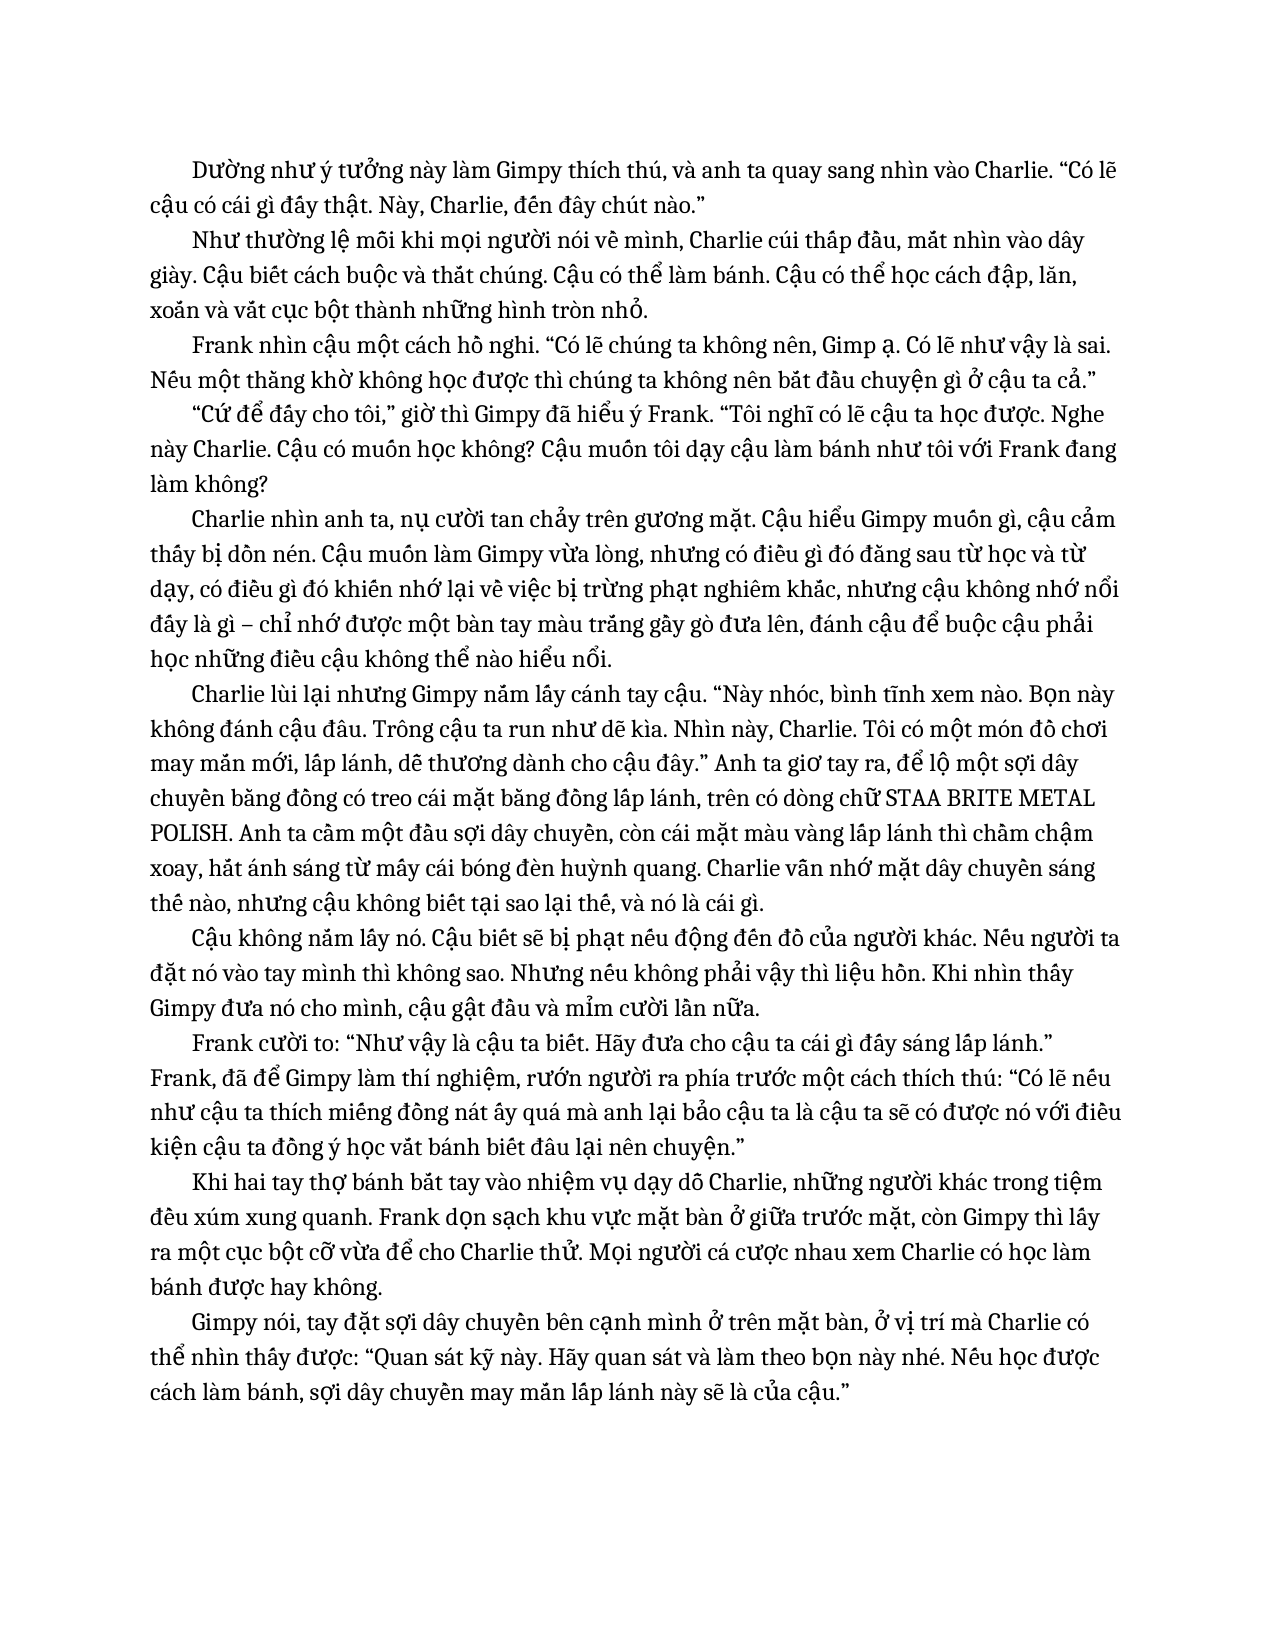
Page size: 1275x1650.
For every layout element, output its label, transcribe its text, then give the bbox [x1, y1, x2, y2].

text Như thường lệ mỗi khi mọi người nói về mình, Charlie cúi thấp đầu, mắt nhìn vào dây giày. Cậu biết cách buộc và thắt chúng. Cậu có thể làm bánh. Cậu có thể học cách đập, lăn, xoắn và vắt cục bột thành những hình tròn nhỏ. [150, 220, 1125, 324]
text Charlie nhìn anh ta, nụ cười tan chảy trên gương mặt. Cậu hiểu Gimpy muốn gì, cậu cảm thấy bị dồn nén. Cậu muốn làm Gimpy vừa lòng, nhưng có điều gì đó đằng sau từ học và từ dạy, có điều gì đó khiến nhớ lại về việc bị trừng phạt nghiêm khắc, nhưng cậu không nhớ nổi đấy là gì – chỉ nhớ được một bàn tay màu trắng gầy gò đưa lên, đánh cậu để buộc cậu phải học những điều cậu không thể nào hiểu nổi. [150, 499, 1125, 673]
text Dường như ý tưởng này làm Gimpy thích thú, và anh ta quay sang nhìn vào Charlie. “Có lẽ cậu có cái gì đấy thật. Này, Charlie, đến đây chút nào.” [150, 150, 1125, 220]
text Gimpy nói, tay đặt sợi dây chuyền bên cạnh mình ở trên mặt bàn, ở vị trí mà Charlie có thể nhìn thấy được: “Quan sát kỹ này. Hãy quan sát và làm theo bọn này nhé. Nếu học được cách làm bánh, sợi dây chuyền may mắn lấp lánh này sẽ là của cậu.” [150, 1302, 1125, 1406]
text Cậu không nắm lấy nó. Cậu biết sẽ bị phạt nếu động đến đồ của người khác. Nếu người ta đặt nó vào tay mình thì không sao. Nhưng nếu không phải vậy thì liệu hồn. Khi nhìn thấy Gimpy đưa nó cho mình, cậu gật đầu và mỉm cười lần nữa. [150, 918, 1125, 1022]
text Frank cười to: “Như vậy là cậu ta biết. Hãy đưa cho cậu ta cái gì đấy sáng lấp lánh.” Frank, đã để Gimpy làm thí nghiệm, rướn người ra phía trước một cách thích thú: “Có lẽ nếu như cậu ta thích miếng đồng nát ấy quá mà anh lại bảo cậu ta là cậu ta sẽ có được nó với điều kiện cậu ta đồng ý học vắt bánh biết đâu lại nên chuyện.” [150, 1022, 1125, 1162]
text “Cứ để đấy cho tôi,” giờ thì Gimpy đã hiểu ý Frank. “Tôi nghĩ có lẽ cậu ta học được. Nghe này Charlie. Cậu có muốn học không? Cậu muốn tôi dạy cậu làm bánh như tôi với Frank đang làm không? [150, 394, 1125, 499]
text Charlie lùi lại nhưng Gimpy nắm lấy cánh tay cậu. “Này nhóc, bình tĩnh xem nào. Bọn này không đánh cậu đâu. Trông cậu ta run như dẽ kìa. Nhìn này, Charlie. Tôi có một món đồ chơi may mắn mới, lấp lánh, dễ thương dành cho cậu đây.” Anh ta giơ tay ra, để lộ một sợi dây chuyền bằng đồng có treo cái mặt bằng đồng lấp lánh, trên có dòng chữ STAA BRITE METAL POLISH. Anh ta cầm một đầu sợi dây chuyền, còn cái mặt màu vàng lấp lánh thì chầm chậm xoay, hắt ánh sáng từ mấy cái bóng đèn huỳnh quang. Charlie vẫn nhớ mặt dây chuyền sáng thế nào, nhưng cậu không biết tại sao lại thế, và nó là cái gì. [150, 673, 1125, 918]
text Frank nhìn cậu một cách hồ nghi. “Có lẽ chúng ta không nên, Gimp ạ. Có lẽ như vậy là sai. Nếu một thằng khờ không học được thì chúng ta không nên bắt đầu chuyện gì ở cậu ta cả.” [150, 324, 1125, 394]
text Khi hai tay thợ bánh bắt tay vào nhiệm vụ dạy dỗ Charlie, những người khác trong tiệm đều xúm xung quanh. Frank dọn sạch khu vực mặt bàn ở giữa trước mặt, còn Gimpy thì lấy ra một cục bột cỡ vừa để cho Charlie thử. Mọi người cá cược nhau xem Charlie có học làm bánh được hay không. [150, 1162, 1125, 1302]
